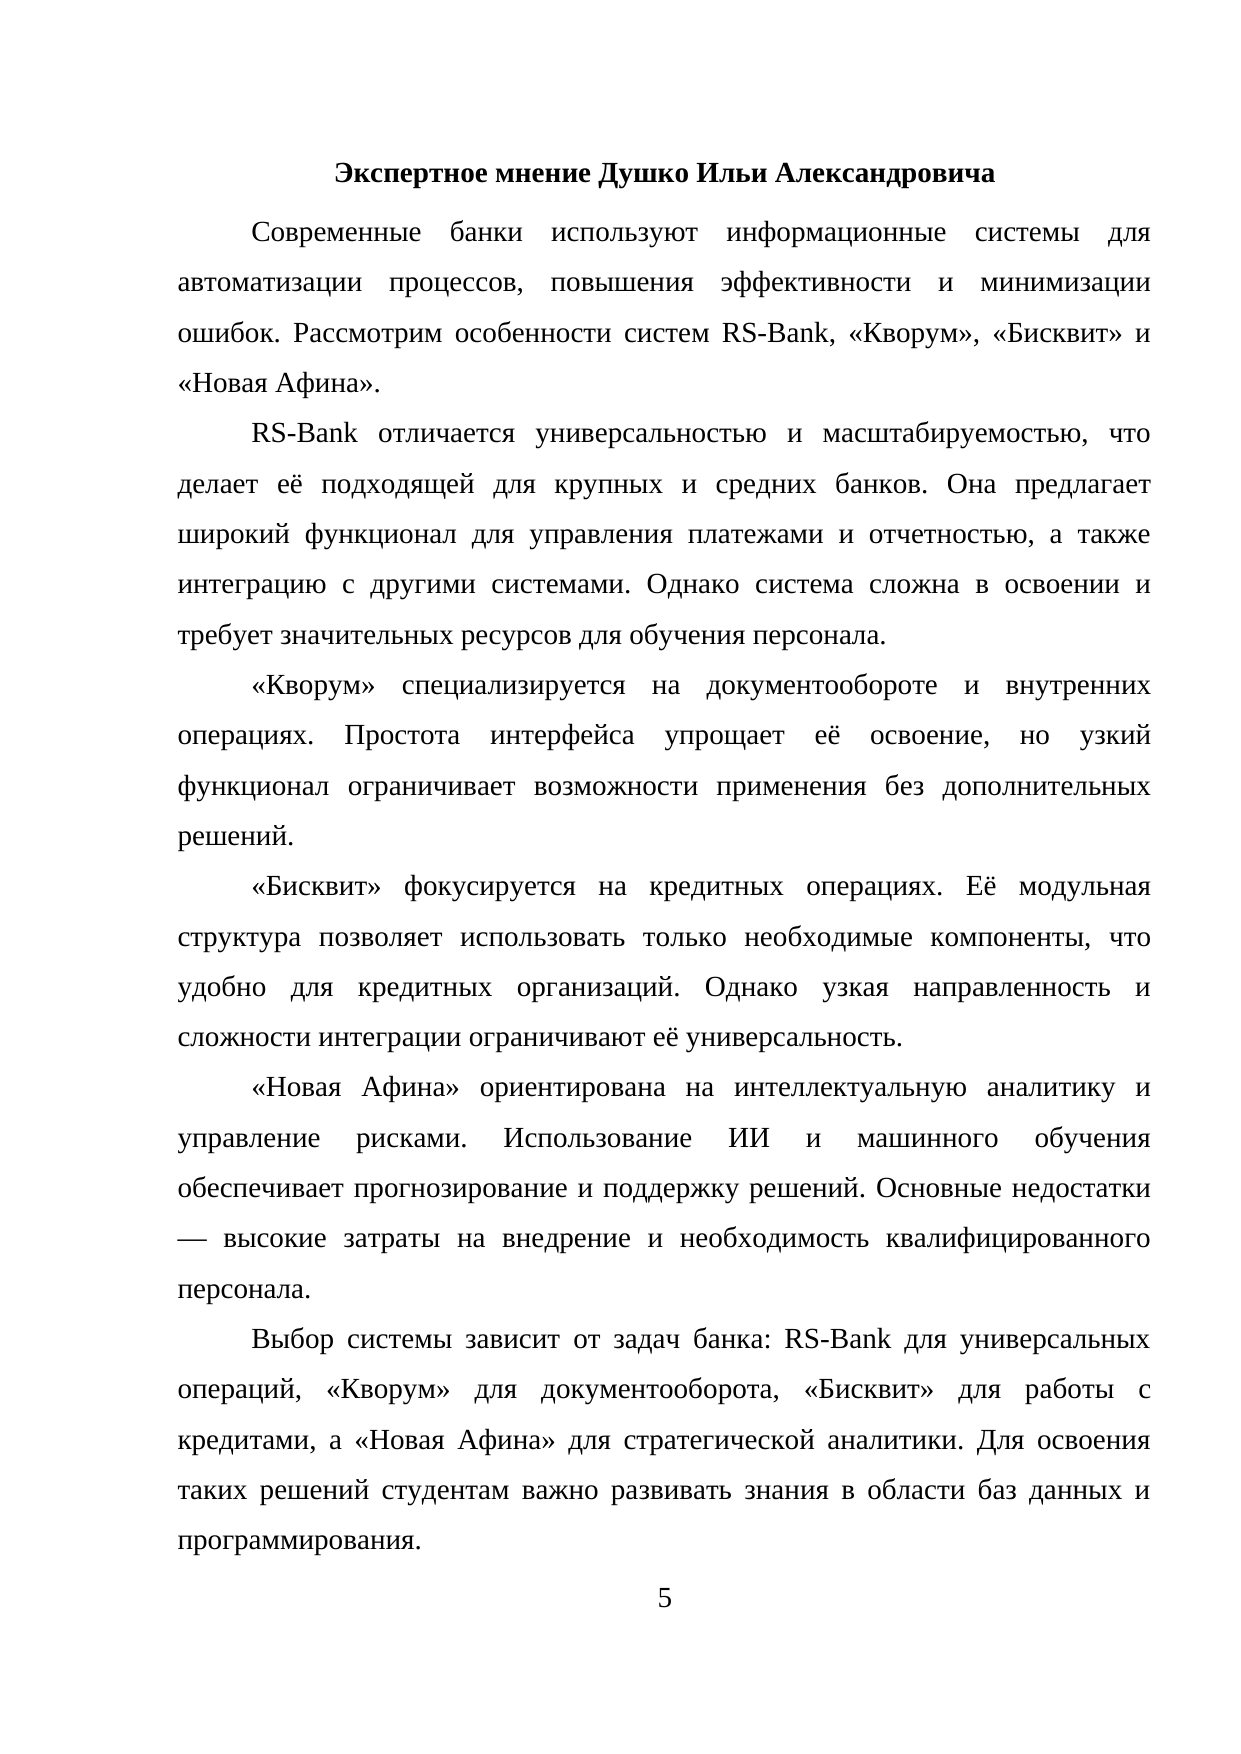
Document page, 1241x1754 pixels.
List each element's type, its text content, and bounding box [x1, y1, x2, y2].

text «Бисквит» фокусируется на кредитных операциях. Её модульная структура позволяет использовать только необходимые компоненты, что удобно для кредитных организаций. Однако узкая направленность и сложности интеграции ограничивают её универсальность. [177, 868, 1152, 1053]
text Выбор системы зависит от задач банка: RS-Bank для универсальных операций, «Кворум» для документооборота, «Бисквит» для работы с кредитами, а «Новая Афина» для стратегической аналитики. Для освоения таких решений студентам важно развивать знания в области баз данных и программирования. [177, 1321, 1152, 1556]
text Современные банки используют информационные системы для автоматизации процессов, повышения эффективности и минимизации ошибок. Рассмотрим особенности систем RS-Bank, «Кворум», «Бисквит» и «Новая Афина». [177, 214, 1152, 399]
text «Новая Афина» ориентирована на интеллектуальную аналитику и управление рисками. Использование ИИ и машинного обучения обеспечивает прогнозирование и поддержку решений. Основные недостатки — высокие затраты на внедрение и необходимость квалифицированного персонала. [177, 1069, 1152, 1304]
text «Кворум» специализируется на документообороте и внутренних операциях. Простота интерфейса упрощает её освоение, но узкий функционал ограничивает возможности применения без дополнительных решений. [177, 667, 1152, 852]
subtitle Экспертное мнение Душко Ильи Александровича [177, 156, 1152, 189]
text RS-Bank отличается универсальностью и масштабируемостью, что делает её подходящей для крупных и средних банков. Она предлагает широкий функционал для управления платежами и отчетностью, а также интеграцию с другими системами. Однако система сложна в освоении и требует значительных ресурсов для обучения персонала. [177, 416, 1152, 650]
